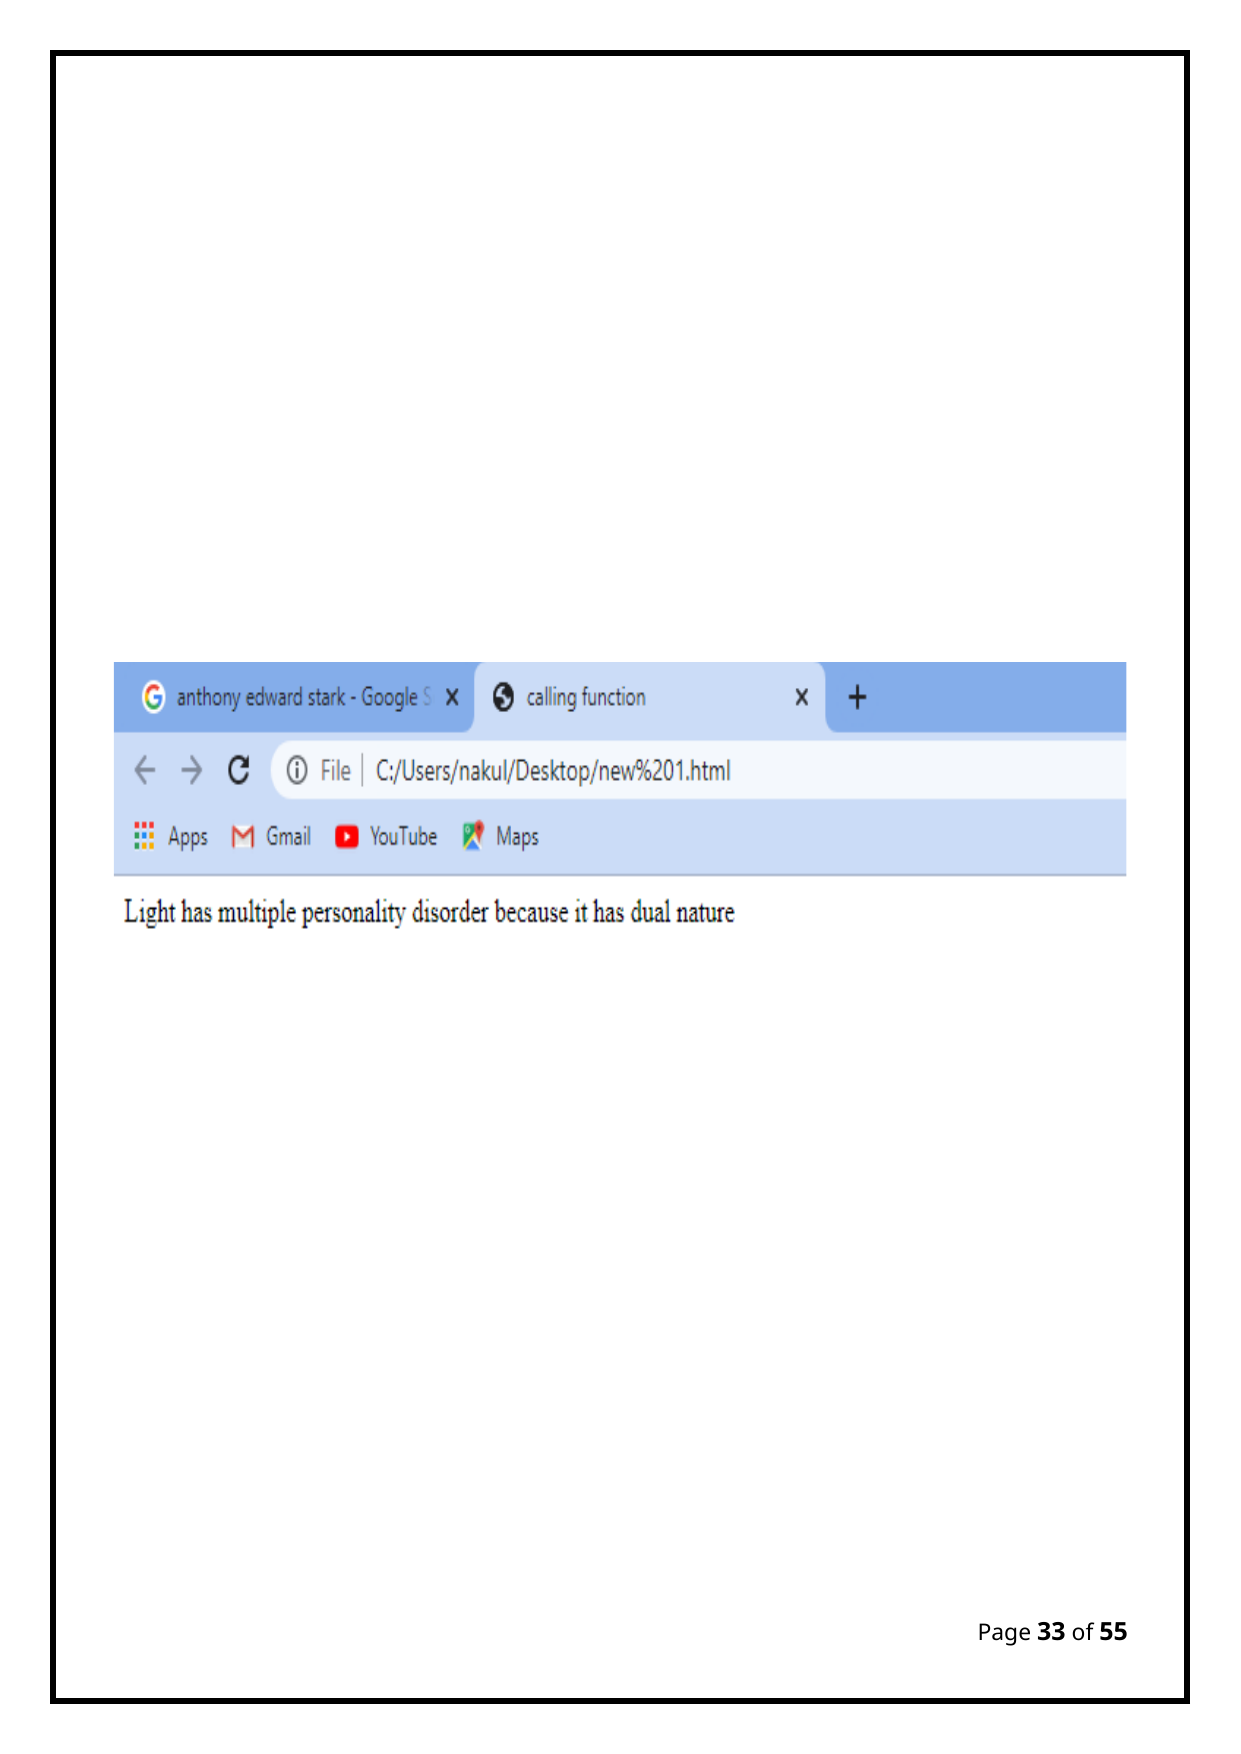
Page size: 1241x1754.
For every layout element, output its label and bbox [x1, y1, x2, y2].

picture [113, 662, 1127, 1210]
